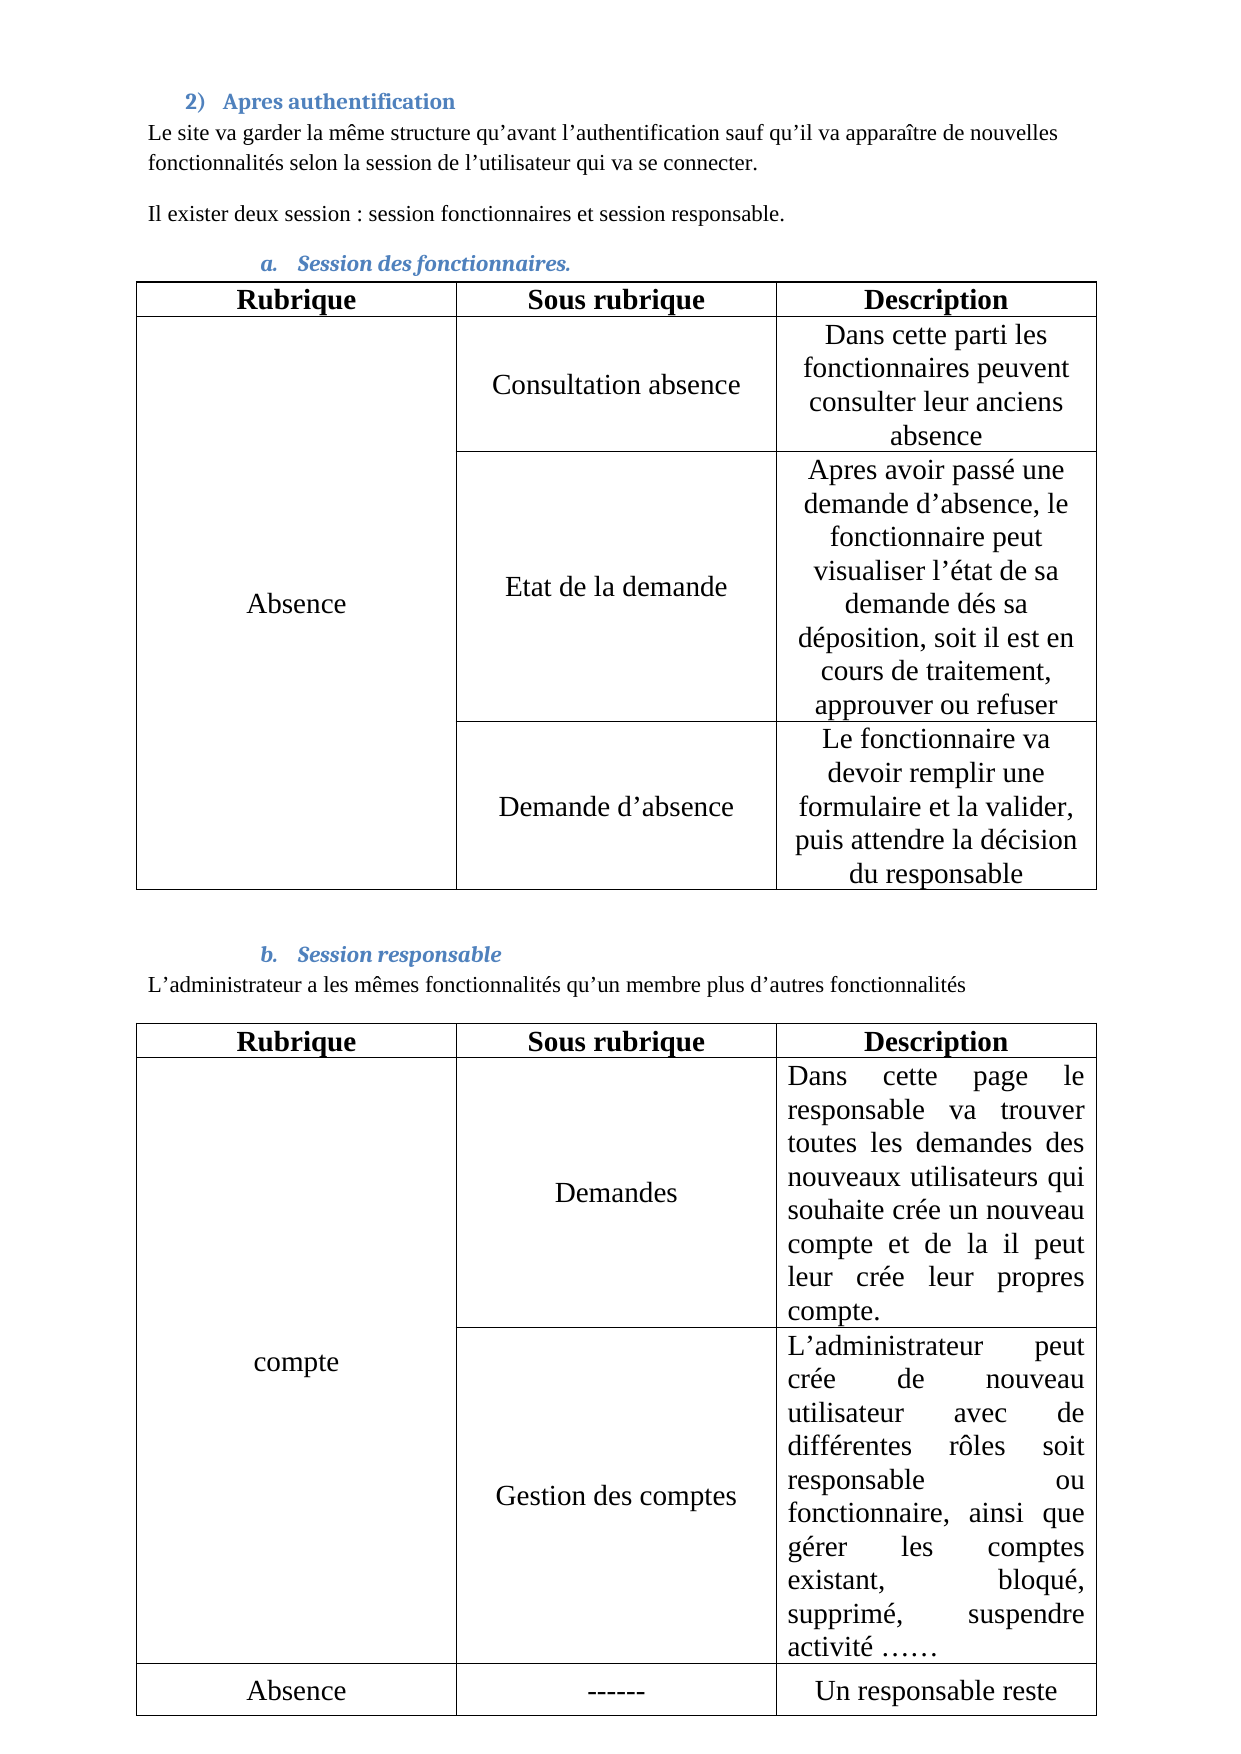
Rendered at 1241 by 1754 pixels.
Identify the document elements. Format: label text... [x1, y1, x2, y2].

table_header Rubrique [137, 1024, 456, 1057]
text L’administrateur a les mêmes fonctionnalités qu’un membre plus d’autres fonctionnalités [148, 972, 1093, 998]
table_header Sous rubrique [457, 283, 776, 316]
table_header Description [777, 1024, 1096, 1057]
subtitle Session responsable [260, 941, 1093, 968]
table_cell ------ [457, 1664, 776, 1715]
table_cell Dans cette page le responsable va trouver toutes les demandes des nouveaux utilisateurs qui souhaite crée un nouveau compte et de la il peut leur crée leur propres compte. [777, 1058, 1096, 1327]
table_cell Demande d’absence [457, 722, 776, 889]
table_cell Dans cette parti les fonctionnaires peuvent consulter leur anciens absence [777, 317, 1096, 451]
table_header Rubrique [137, 283, 456, 316]
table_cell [777, 1664, 1096, 1715]
table_cell Absence [137, 317, 456, 889]
text Il exister deux session : session fonctionnaires et session responsable. [148, 200, 1093, 226]
table_cell Gestion des comptes [457, 1328, 776, 1663]
table_header Sous rubrique [457, 1024, 776, 1057]
table_cell Le fonctionnaire va devoir remplir une formulaire et la valider, puis attendre la décision du responsable [777, 722, 1096, 889]
table_cell L’administrateur peut crée de nouveau utilisateur avec de différentes rôles soit responsable ou fonctionnaire, ainsi que gérer les comptes existant, bloqué, supprimé, suspendre activité …… [777, 1328, 1096, 1663]
table_cell Absence [137, 1664, 456, 1715]
table_cell Consultation absence [457, 317, 776, 451]
text Le site va garder la même structure qu’avant l’authentification sauf qu’il va apparaître de nouvelles fonctionnalités selon la session de l’utilisateur qui va se connecter. [148, 119, 1093, 175]
subtitle Apres authentification [185, 89, 1093, 115]
table_cell Apres avoir passé une demande d’absence, le fonctionnaire peut visualiser l’état de sa demande dés sa déposition, soit il est en cours de traitement, approuver ou refuser [777, 452, 1096, 721]
table_cell compte [137, 1058, 456, 1663]
table_cell Etat de la demande [457, 452, 776, 721]
table_header Description [777, 283, 1096, 316]
subtitle Session des fonctionnaires. [260, 251, 1093, 277]
table_cell Demandes [457, 1058, 776, 1327]
